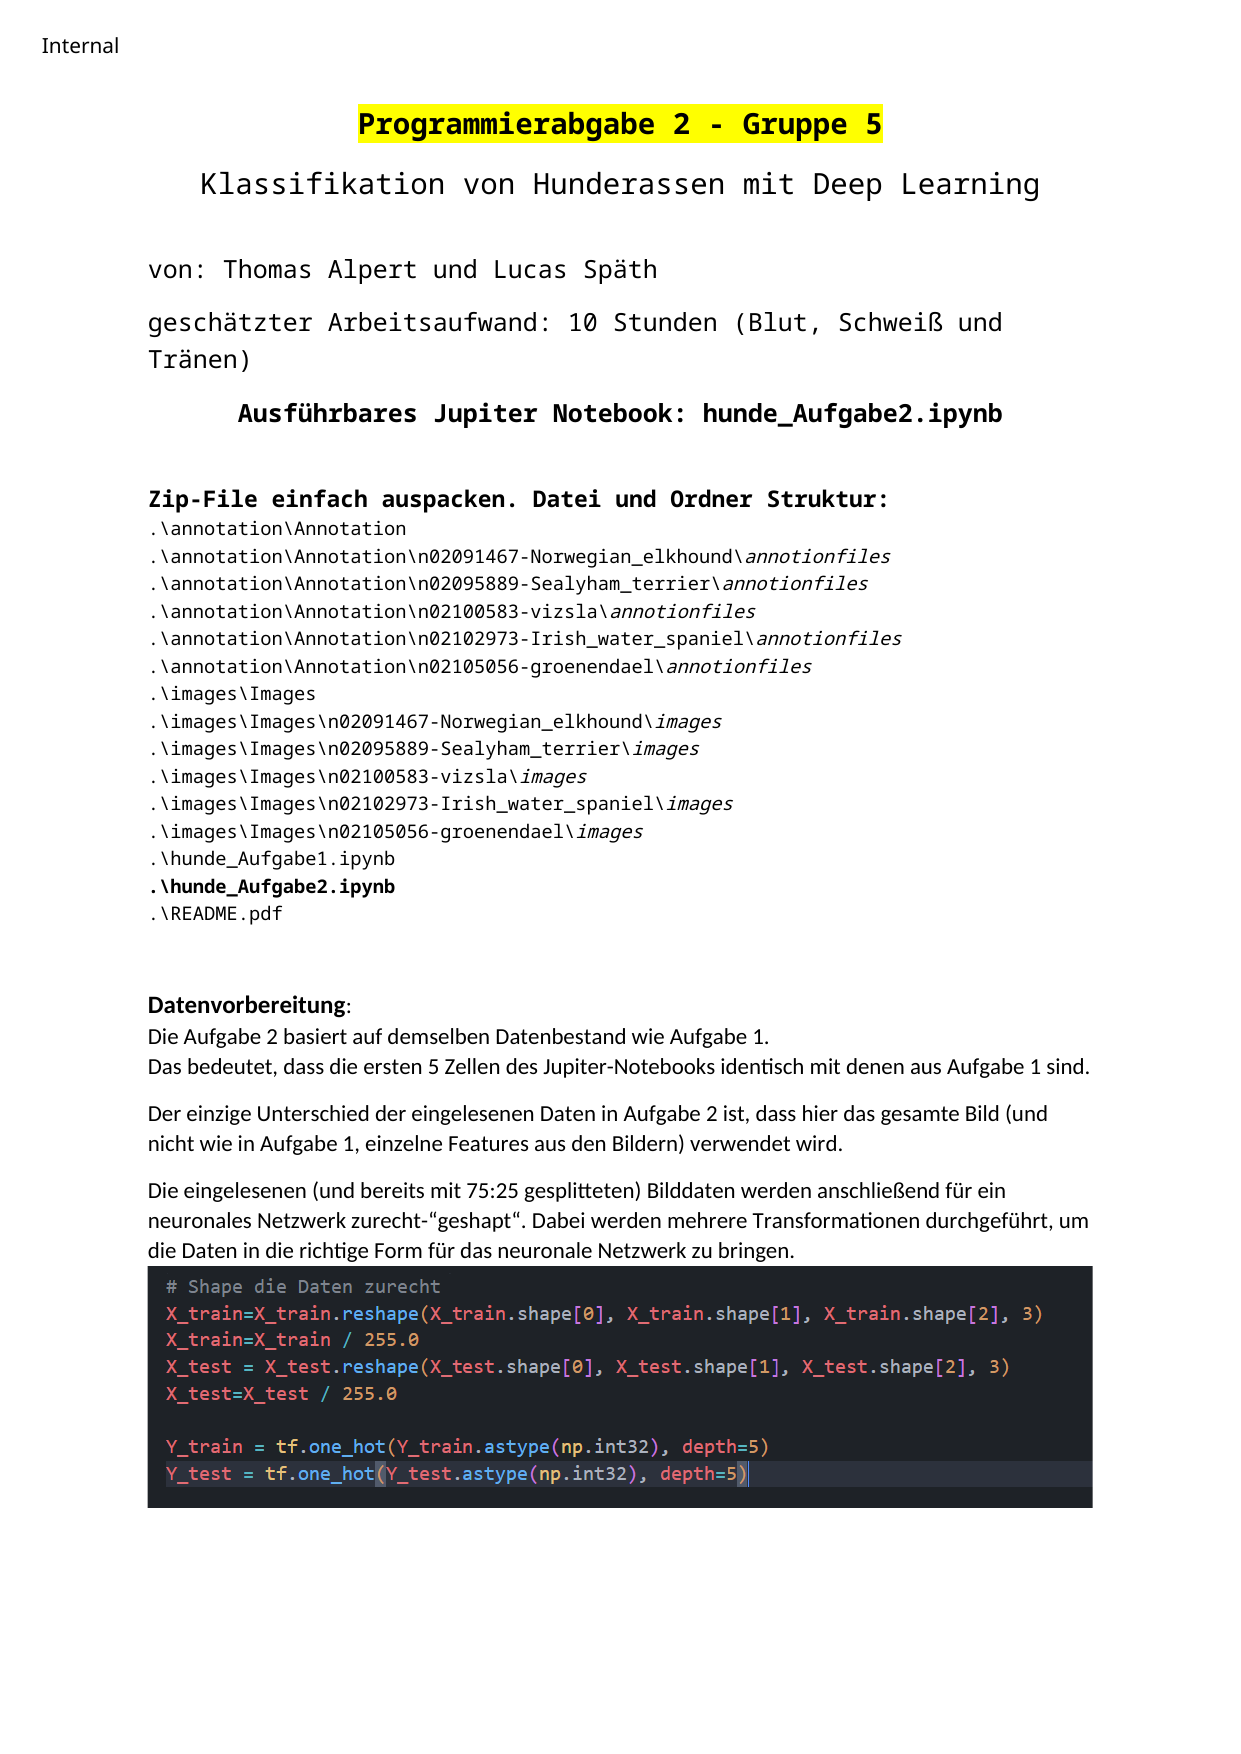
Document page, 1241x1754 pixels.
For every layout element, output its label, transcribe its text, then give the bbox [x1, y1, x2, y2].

text Der einzige Unterschied der eingelesenen Daten in Aufgabe 2 ist, dass hier das gesamte Bild (und nicht wie in Aufgabe 1, einzelne Features aus den Bildern) verwendet wird. [148, 1099, 1093, 1157]
text Klassifikation von Hunderassen mit Deep Learning [148, 163, 1093, 233]
text Datenvorbereitung: Die Aufgabe 2 basiert auf demselben Datenbestand wie Aufgabe 1. Das bedeutet, dass die ersten 5 Zellen des Jupiter-Notebooks identisch mit denen aus Aufgabe 1 sind. [148, 989, 1093, 1080]
picture [147, 1266, 1093, 1508]
text Zip-File einfach auspacken. Datei und Ordner Struktur: .\annotation\Annotation .\annotation\Annotation\n02091467-Norwegian_elkhound\annotionfiles .\annotation\Annotation\n02095889-Sealyham_terrier\annotionfiles .\annotation\Annotation\n02100583-vizsla\annotionfiles .\annotation\Annotation\n02102973-Irish_water_spaniel\annotionfiles .\annotation\Annotation\n02105056-groenendael\annotionfiles .\images\Images .\images\Images\n02091467-Norwegian_elkhound\images .\images\Images\n02095889-Sealyham_terrier\images .\images\Images\n02100583-vizsla\images .\images\Images\n02102973-Irish_water_spaniel\images .\images\Images\n02105056-groenendael\images .\hunde_Aufgabe1.ipynb .\hunde_Aufgabe2.ipynb .\README.pdf [148, 449, 1093, 926]
text geschätzter Arbeitsaufwand: 10 Stunden (Blut, Schweiß und Tränen) [148, 305, 1093, 376]
text von: Thomas Alpert und Lucas Späth [148, 252, 1093, 286]
text Programmierabgabe 2 - Gruppe 5 [148, 103, 1093, 143]
text Die eingelesenen (und bereits mit 75:25 gesplitteten) Bilddaten werden anschließend für ein neuronales Netzwerk zurecht-“geshapt“. Dabei werden mehrere Transformationen durchgeführt, um die Daten in die richtige Form für das neuronale Netzwerk zu bringen. [148, 1176, 1093, 1266]
text Ausführbares Jupiter Notebook: hunde_Aufgabe2.ipynb [148, 395, 1093, 429]
